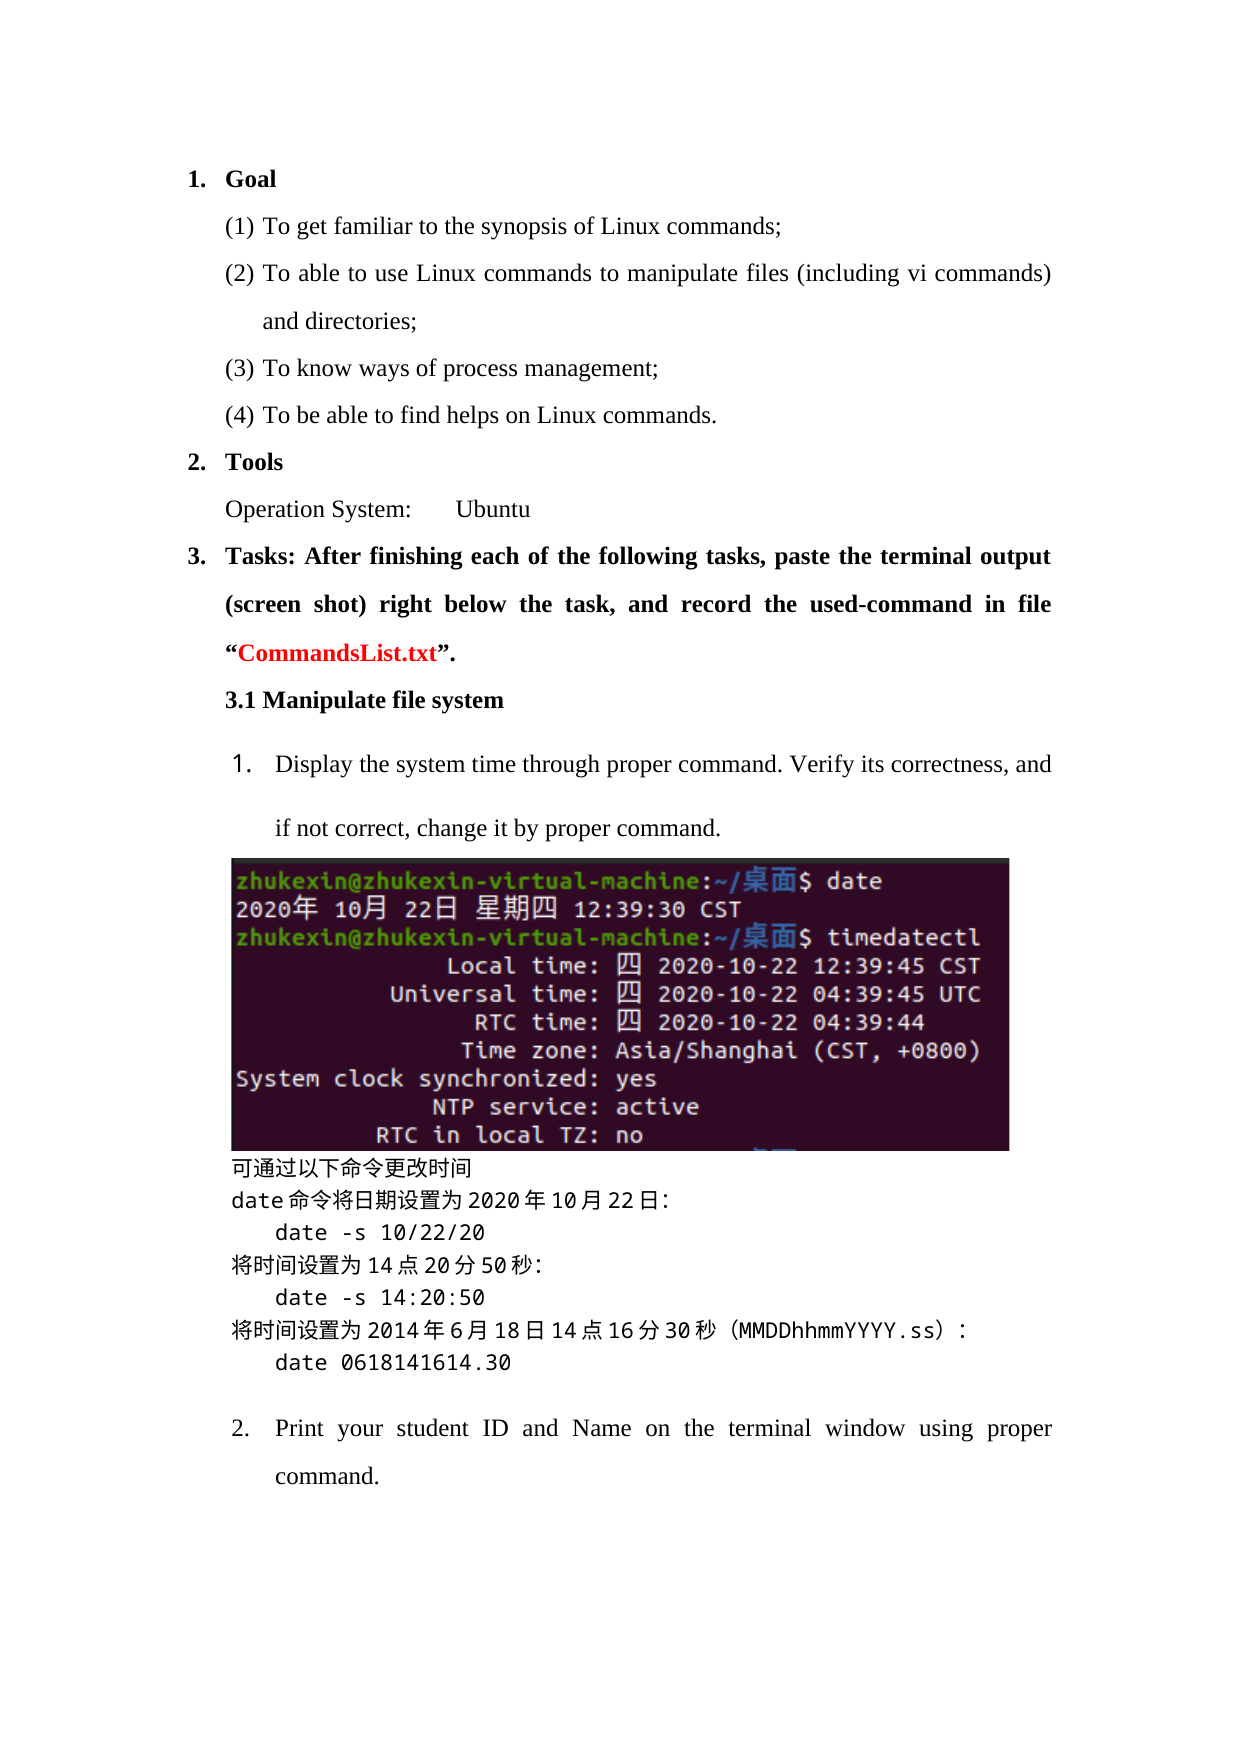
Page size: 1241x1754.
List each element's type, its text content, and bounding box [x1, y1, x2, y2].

list 3.1 Manipulate file system [187, 683, 1053, 716]
picture [231, 858, 1010, 1151]
list Tasks: After finishing each of the following tasks, paste the terminal output (screen shot) right below the task, and record the used-command in file “CommandsList.txt”. [187, 539, 1053, 669]
text 将时间设置为2014年6月18日14点16分30秒（MMDDhhmmYYYY.ss）： [187, 1313, 1053, 1346]
list Goal [187, 162, 1053, 194]
text date 0618141614.30 [231, 1346, 1053, 1378]
text 将时间设置为14点20分50秒： [187, 1248, 1053, 1281]
text date命令将日期设置为2020年10月22日： [187, 1183, 1053, 1216]
list To get familiar to the synopsis of Linux commands; [225, 209, 1053, 241]
list To be able to find helps on Linux commands. [225, 398, 1053, 431]
text date -s 14:20:50 [231, 1281, 1053, 1313]
list Print your student ID and Name on the terminal window using proper command. [231, 1411, 1053, 1492]
text date -s 10/22/20 [231, 1216, 1053, 1248]
list To know ways of process management; [225, 351, 1053, 384]
list Operation System: Ubuntu [225, 492, 1053, 524]
list To able to use Linux commands to manipulate files (including vi commands) and directories; [225, 256, 1053, 337]
list Display the system time through proper command. Verify its correctness, and if not correct, change it by proper command. [231, 730, 1053, 844]
list Tools [187, 445, 1053, 478]
text 可通过以下命令更改时间 [187, 1151, 1053, 1183]
